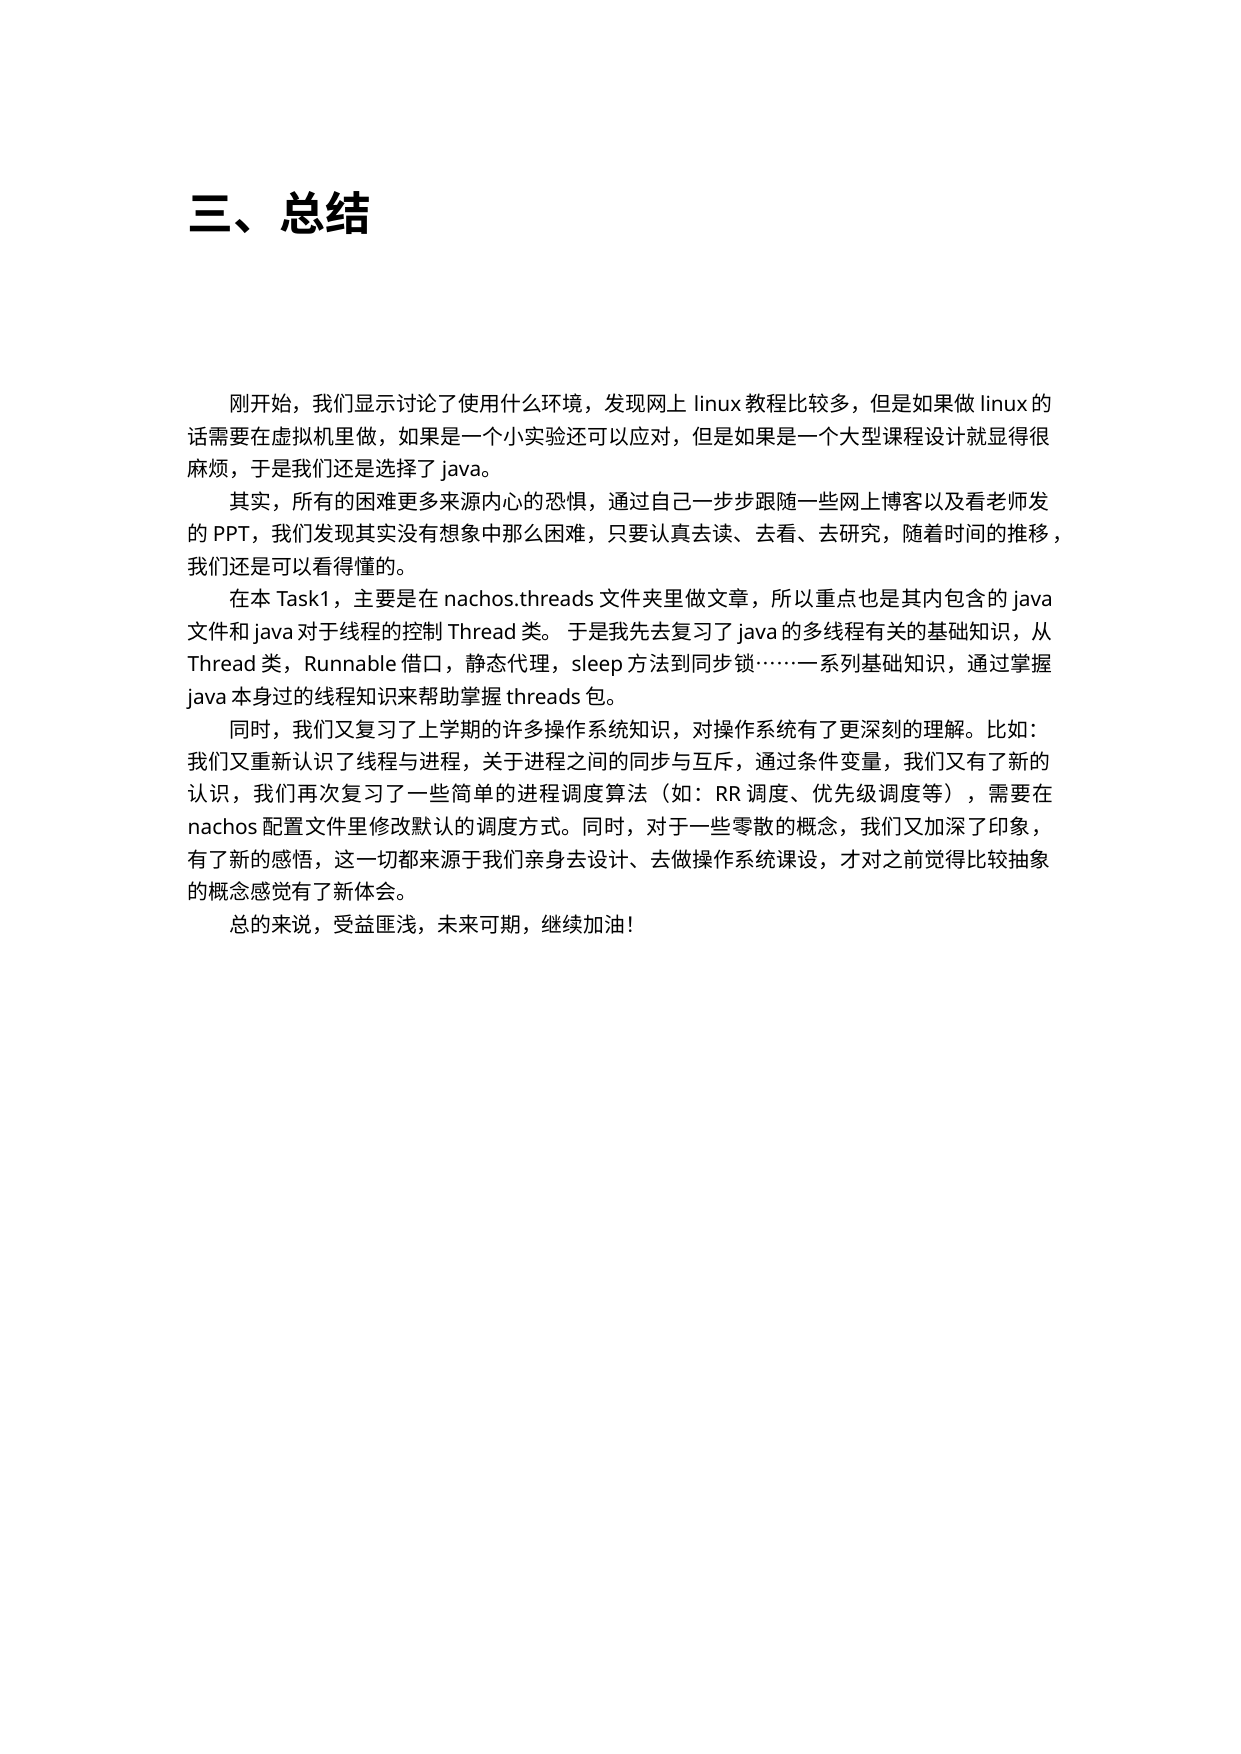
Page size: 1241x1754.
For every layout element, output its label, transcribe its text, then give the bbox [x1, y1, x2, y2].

text 刚开始，我们显示讨论了使用什么环境，发现网上linux教程比较多，但是如果做linux的话需要在虚拟机里做，如果是一个小实验还可以应对，但是如果是一个大型课程设计就显得很麻烦，于是我们还是选择了java。 [187, 387, 1053, 484]
text 同时，我们又复习了上学期的许多操作系统知识，对操作系统有了更深刻的理解。比如：我们又重新认识了线程与进程，关于进程之间的同步与互斥，通过条件变量，我们又有了新的认识，我们再次复习了一些简单的进程调度算法（如：RR调度、优先级调度等），需要在nachos配置文件里修改默认的调度方式。同时，对于一些零散的概念，我们又加深了印象，有了新的感悟，这一切都来源于我们亲身去设计、去做操作系统课设，才对之前觉得比较抽象的概念感觉有了新体会。 [187, 712, 1053, 907]
subtitle 三、总结 [187, 162, 1053, 259]
text 总的来说，受益匪浅，未来可期，继续加油！ [187, 907, 1053, 939]
text 在本Task1，主要是在nachos.threads文件夹里做文章，所以重点也是其内包含的java文件和java对于线程的控制Thread类。 于是我先去复习了java的多线程有关的基础知识，从Thread类，Runnable借口，静态代理，sleep方法到同步锁……一系列基础知识，通过掌握java本身过的线程知识来帮助掌握threads包。 [187, 582, 1053, 712]
text 其实，所有的困难更多来源内心的恐惧，通过自己一步步跟随一些网上博客以及看老师发的PPT，我们发现其实没有想象中那么困难，只要认真去读、去看、去研究，随着时间的推移，我们还是可以看得懂的。 [187, 484, 1053, 582]
